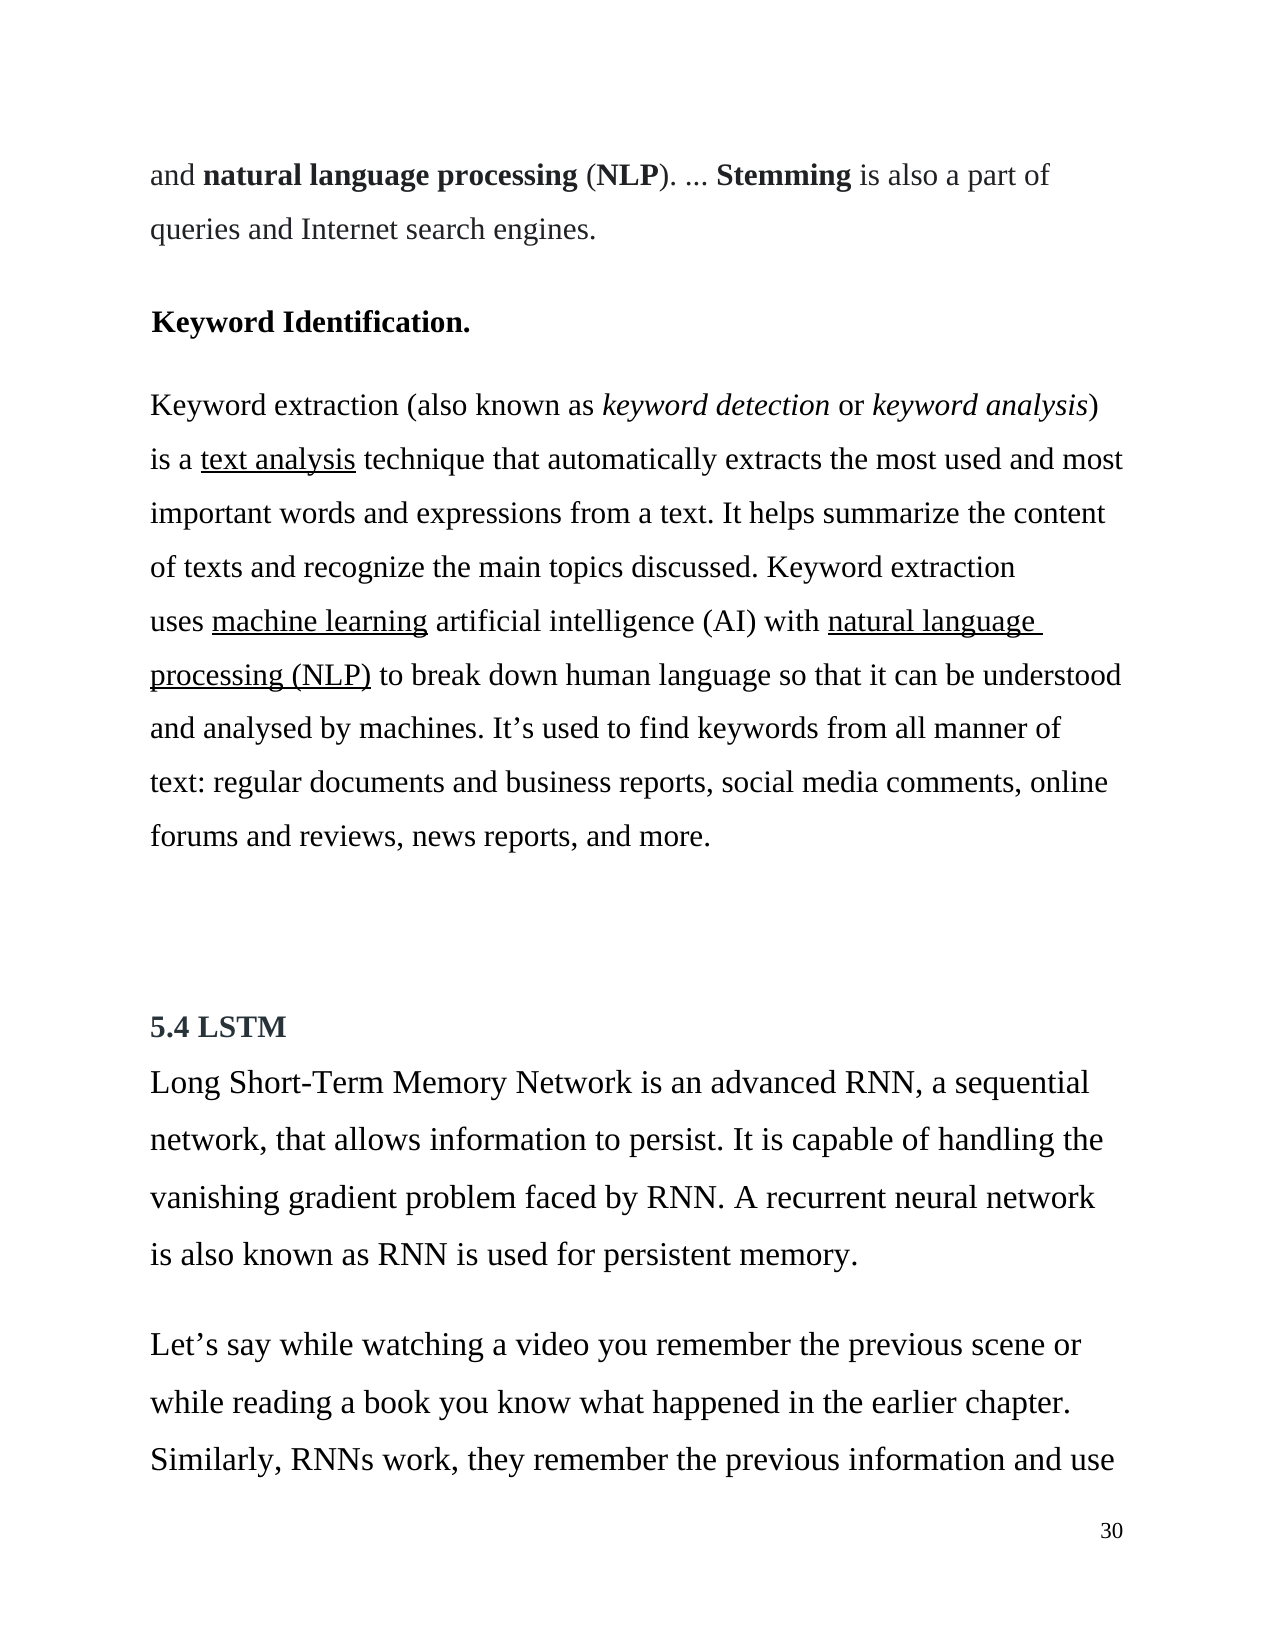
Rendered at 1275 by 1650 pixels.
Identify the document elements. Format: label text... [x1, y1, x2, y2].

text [150, 156, 1125, 246]
text Keyword Identification. [37, 303, 1125, 339]
text Long Short-Term Memory Network is an advanced RNN, a sequential network, that allows information to persist. It is capable of handling the vanishing gradient problem faced by RNN. A recurrent neural network is also known as RNN is used for persistent memory. [150, 1062, 1125, 1273]
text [150, 1325, 1125, 1478]
text 5.4 LSTM [150, 1008, 1125, 1044]
text Keyword extraction (also known as keyword detection or keyword analysis) is a text analysis technique that automatically extracts the most used and most important words and expressions from a text. It helps summarize the content of texts and recognize the main topics discussed. Keyword extraction uses machine learning artificial intelligence (AI) with natural language processing (NLP) to break down human language so that it can be understood and analysed by machines. It’s used to find keywords from all manner of text: regular documents and business reports, social media comments, online forums and reviews, news reports, and more. [150, 386, 1125, 853]
